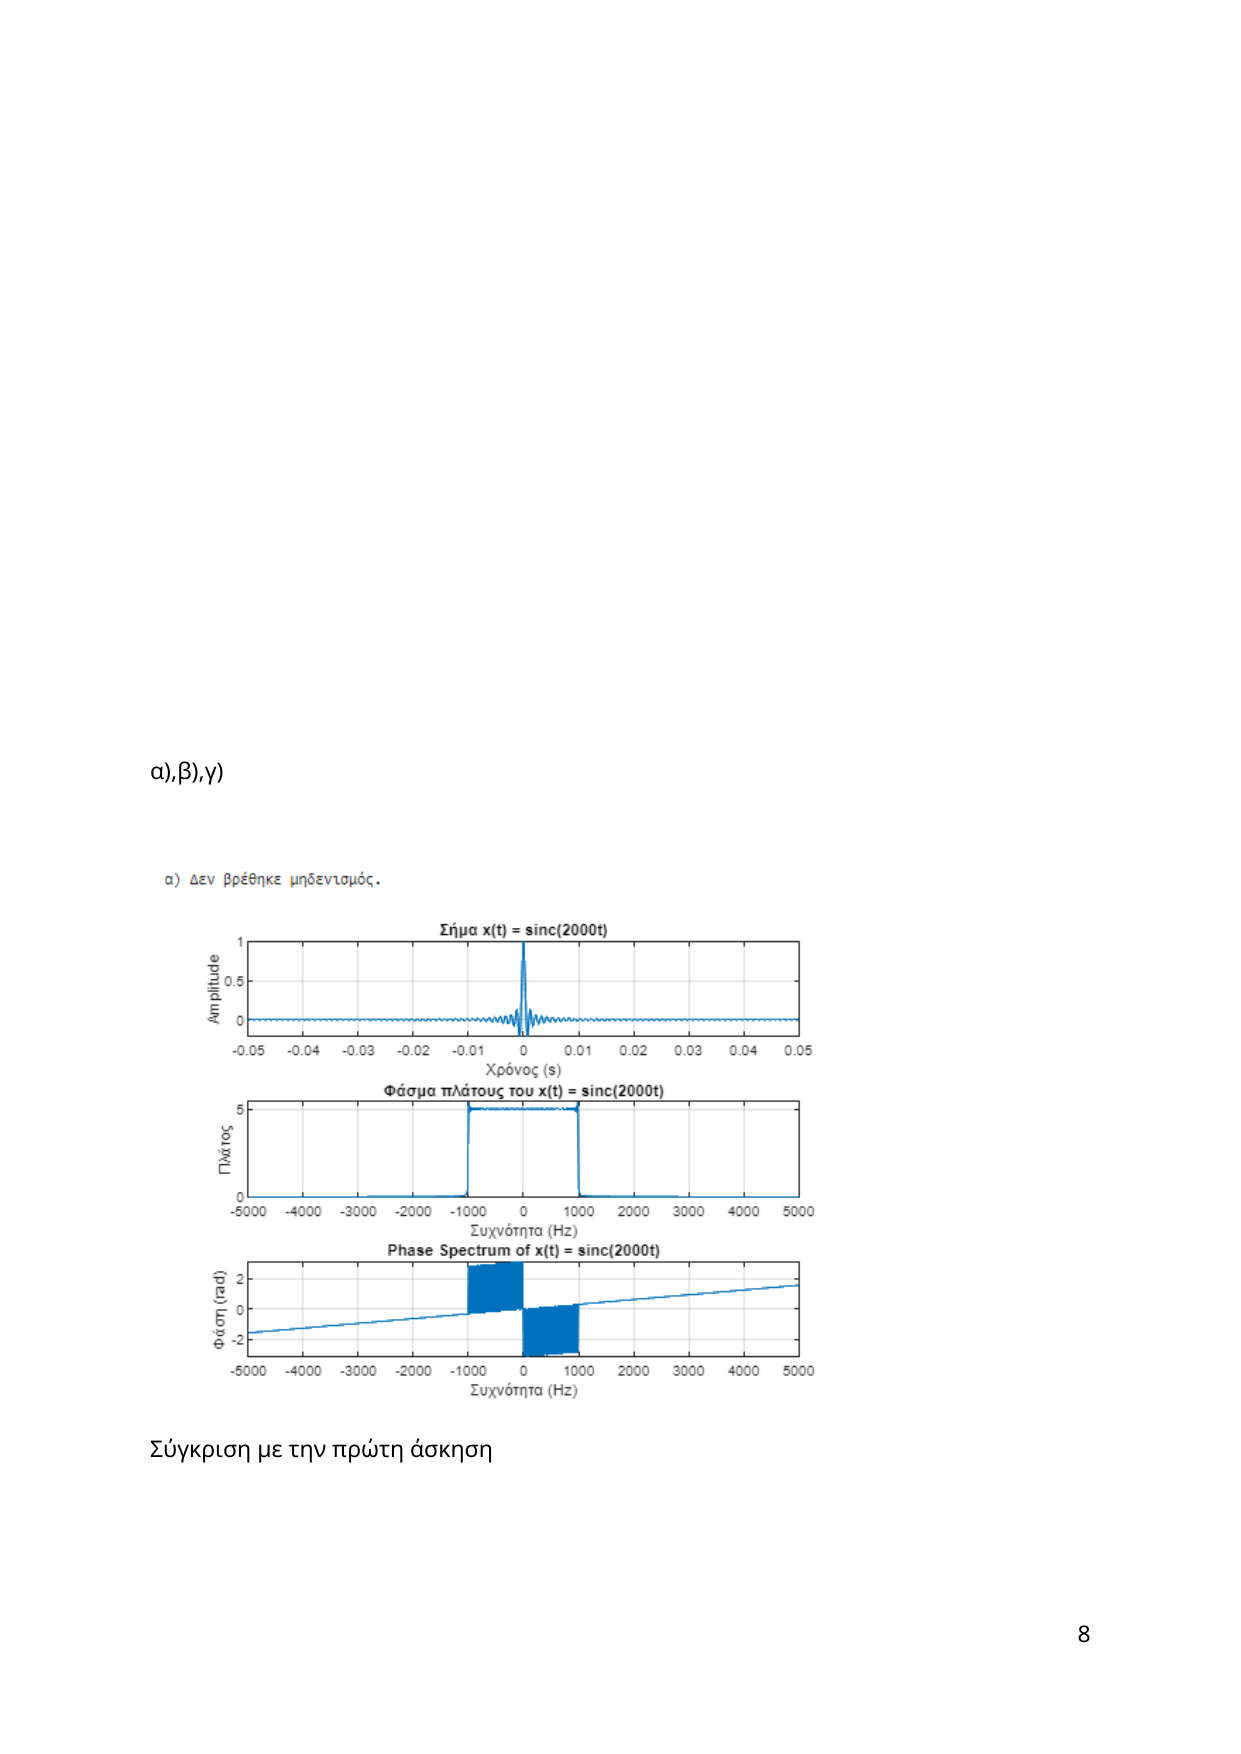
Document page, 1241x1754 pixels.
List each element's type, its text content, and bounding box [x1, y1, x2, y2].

picture [150, 855, 896, 1414]
text α),β),γ) [150, 755, 1090, 786]
text Σύγκριση με την πρώτη άσκηση [150, 1433, 1090, 1464]
